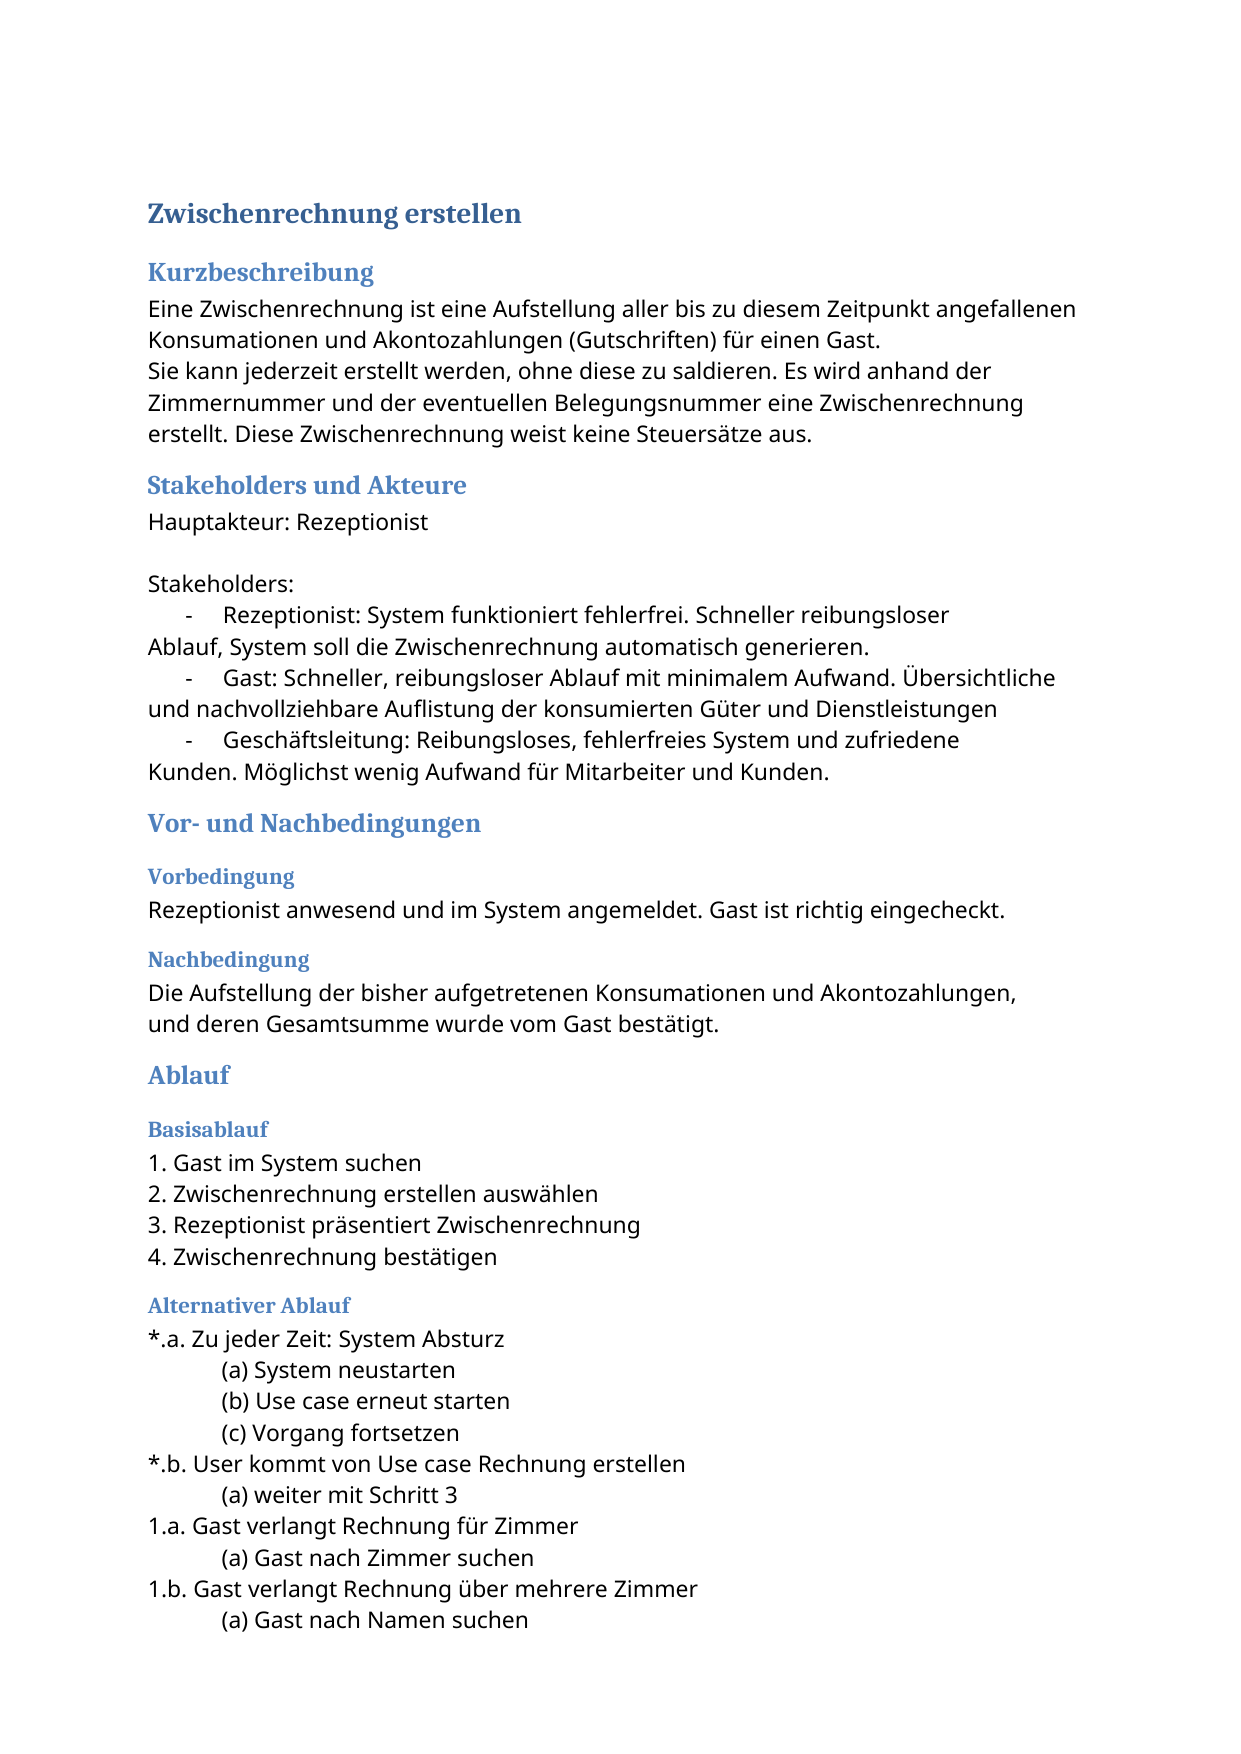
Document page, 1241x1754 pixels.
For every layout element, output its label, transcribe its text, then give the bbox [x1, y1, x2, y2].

text Die Aufstellung der bisher aufgetretenen Konsumationen und Akontozahlungen, [148, 977, 1093, 1008]
list Rezeptionist: System funktioniert fehlerfrei. Schneller reibungsloser [185, 599, 1093, 631]
list Geschäftsleitung: Reibungsloses, fehlerfreies System und zufriedene [185, 724, 1093, 756]
text und deren Gesamtsumme wurde vom Gast bestätigt. [148, 1008, 1093, 1039]
text (b) Use case erneut starten [221, 1385, 1093, 1417]
subtitle Zwischenrechnung erstellen [148, 198, 1093, 231]
text erstellt. Diese Zwischenrechnung weist keine Steuersätze aus. [148, 418, 1093, 449]
text 1. Gast im System suchen [148, 1147, 1093, 1178]
text (a) Gast nach Zimmer suchen [148, 1542, 1093, 1573]
text *.b. User kommt von Use case Rechnung erstellen [148, 1448, 1093, 1479]
subtitle Vor- und Nachbedingungen [148, 808, 1093, 839]
text (a) weiter mit Schritt 3 [148, 1479, 1093, 1510]
subtitle Nachbedingung [148, 946, 1093, 973]
text 4. Zwischenrechnung bestätigen [148, 1241, 1093, 1272]
text Rezeptionist anwesend und im System angemeldet. Gast ist richtig eingecheckt. [148, 894, 1093, 926]
list Gast: Schneller, reibungsloser Ablauf mit minimalem Aufwand. Übersichtliche [185, 662, 1093, 693]
text Ablauf, System soll die Zwischenrechnung automatisch generieren. [148, 631, 1093, 662]
subtitle Vorbedingung [148, 864, 1093, 891]
text (c) Vorgang fortsetzen [221, 1417, 1093, 1448]
text (a) Gast nach Namen suchen [221, 1604, 1093, 1635]
text Sie kann jederzeit erstellt werden, ohne diese zu saldieren. Es wird anhand der Zimmernummer und der eventuellen Belegungsnummer eine Zwischenrechnung [148, 355, 1093, 418]
text *.a. Zu jeder Zeit: System Absturz [148, 1323, 1093, 1354]
subtitle Ablauf [148, 1060, 1093, 1091]
subtitle Stakeholders und Akteure [148, 470, 1093, 501]
text 1.b. Gast verlangt Rechnung über mehrere Zimmer [148, 1573, 1093, 1604]
subtitle Basisablauf [148, 1117, 1093, 1143]
subtitle Alternativer Ablauf [148, 1293, 1093, 1319]
text Stakeholders: [148, 568, 1093, 599]
text (a) System neustarten [221, 1354, 1093, 1385]
subtitle Kurzbeschreibung [148, 257, 1093, 288]
text 1.a. Gast verlangt Rechnung für Zimmer [148, 1510, 1093, 1542]
text 3. Rezeptionist präsentiert Zwischenrechnung [148, 1209, 1093, 1241]
text 2. Zwischenrechnung erstellen auswählen [148, 1178, 1093, 1209]
text und nachvollziehbare Auflistung der konsumierten Güter und Dienstleistungen [148, 693, 1093, 724]
text Eine Zwischenrechnung ist eine Aufstellung aller bis zu diesem Zeitpunkt angefallenen Konsumationen und Akontozahlungen (Gutschriften) für einen Gast. [148, 293, 1093, 355]
text Hauptakteur: Rezeptionist [148, 506, 1093, 537]
text Kunden. Möglichst wenig Aufwand für Mitarbeiter und Kunden. [148, 756, 1093, 787]
